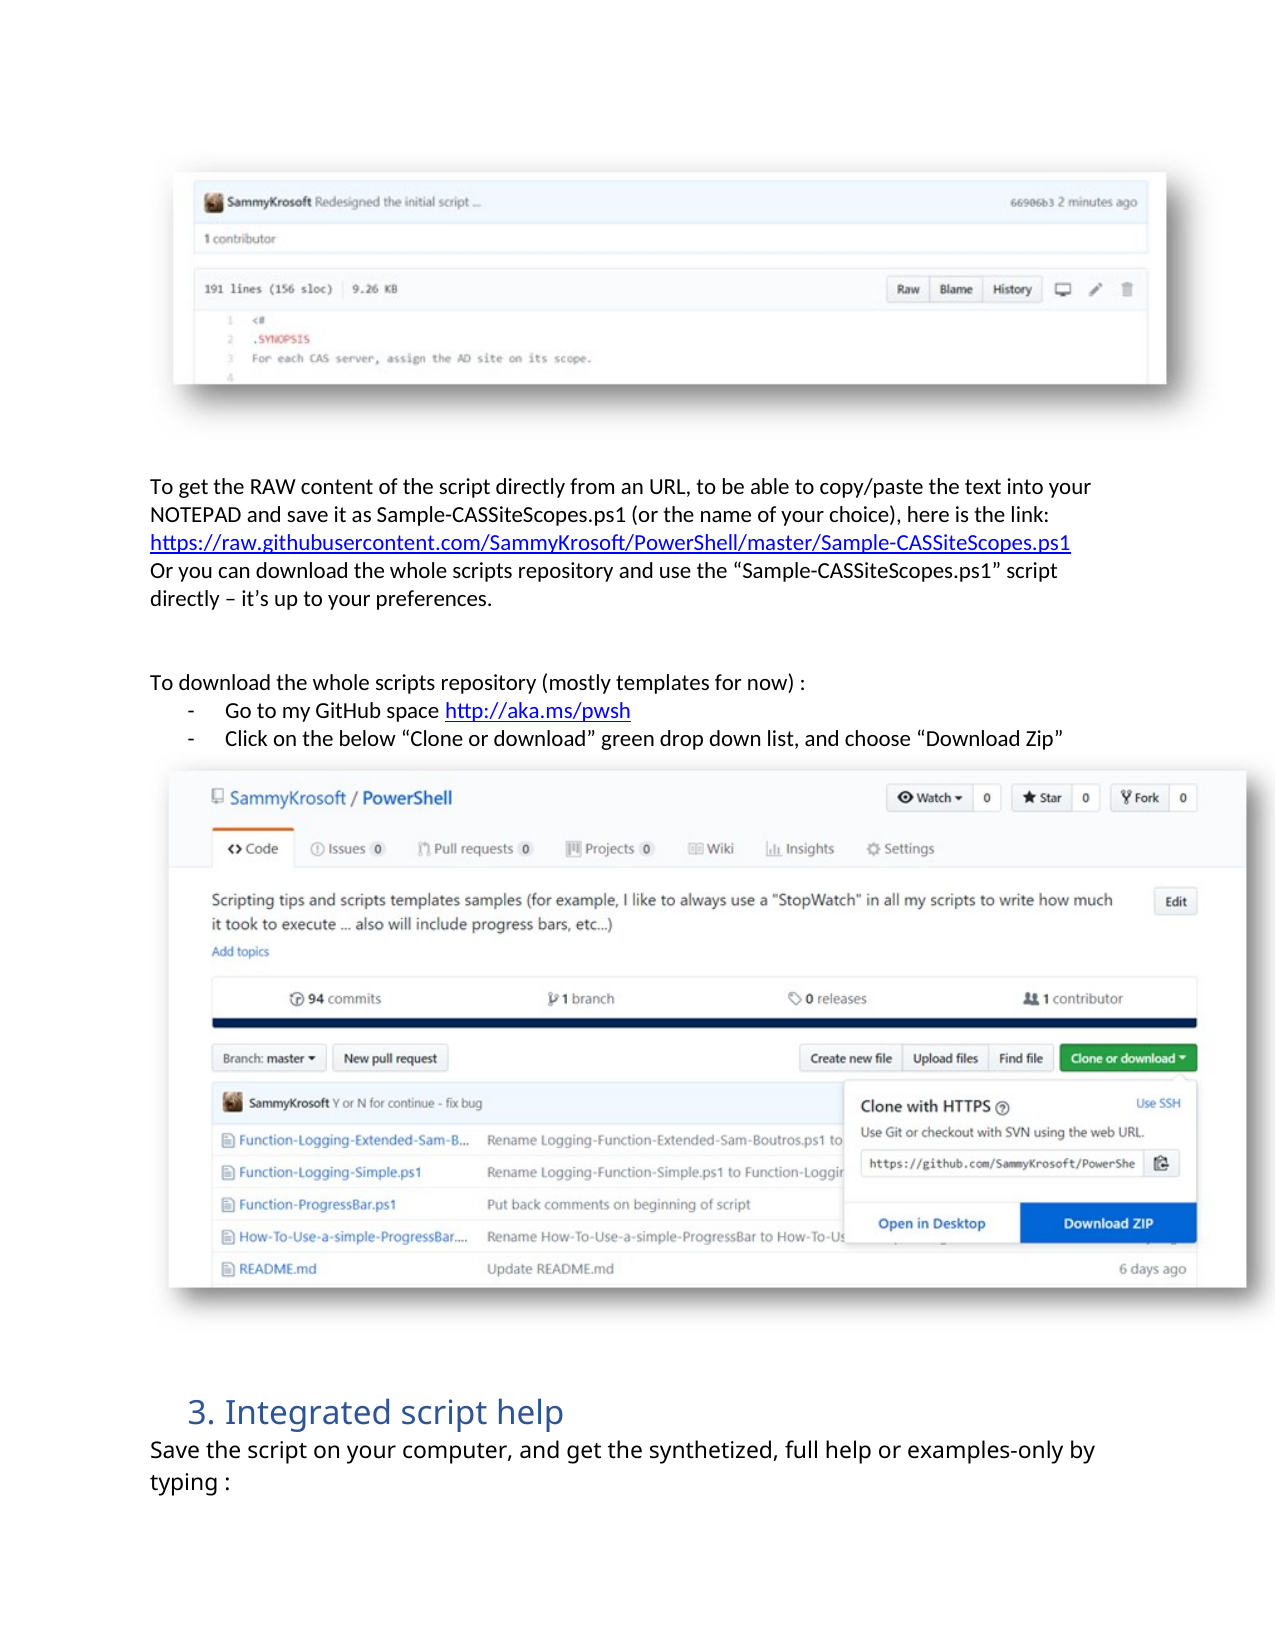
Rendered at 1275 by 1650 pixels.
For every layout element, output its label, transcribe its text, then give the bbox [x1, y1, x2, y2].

text Or you can download the whole scripts repository and use the “Sample-CASSiteScopes.ps1” script directly – it’s up to your preferences. [150, 556, 1125, 612]
text To download the whole scripts repository (mostly templates for now) : [150, 668, 1125, 696]
list Click on the below “Clone or download” green drop down list, and choose “Download Zip” [187, 724, 1125, 752]
text https://raw.githubusercontent.com/SammyKrosoft/PowerShell/master/Sample-CASSiteScopes.ps1 [150, 528, 1125, 556]
picture [150, 150, 1223, 441]
subtitle Integrated script help [187, 1389, 1125, 1434]
list Go to my GitHub space http://aka.ms/pwsh [187, 696, 1125, 724]
text Save the script on your computer, and get the synthetized, full help or examples-only by typing : [150, 1434, 1125, 1497]
picture [150, 752, 1275, 1333]
text To get the RAW content of the script directly from an URL, to be able to copy/paste the text into your NOTEPAD and save it as Sample-CASSiteScopes.ps1 (or the name of your choice), here is the link: [150, 472, 1125, 528]
